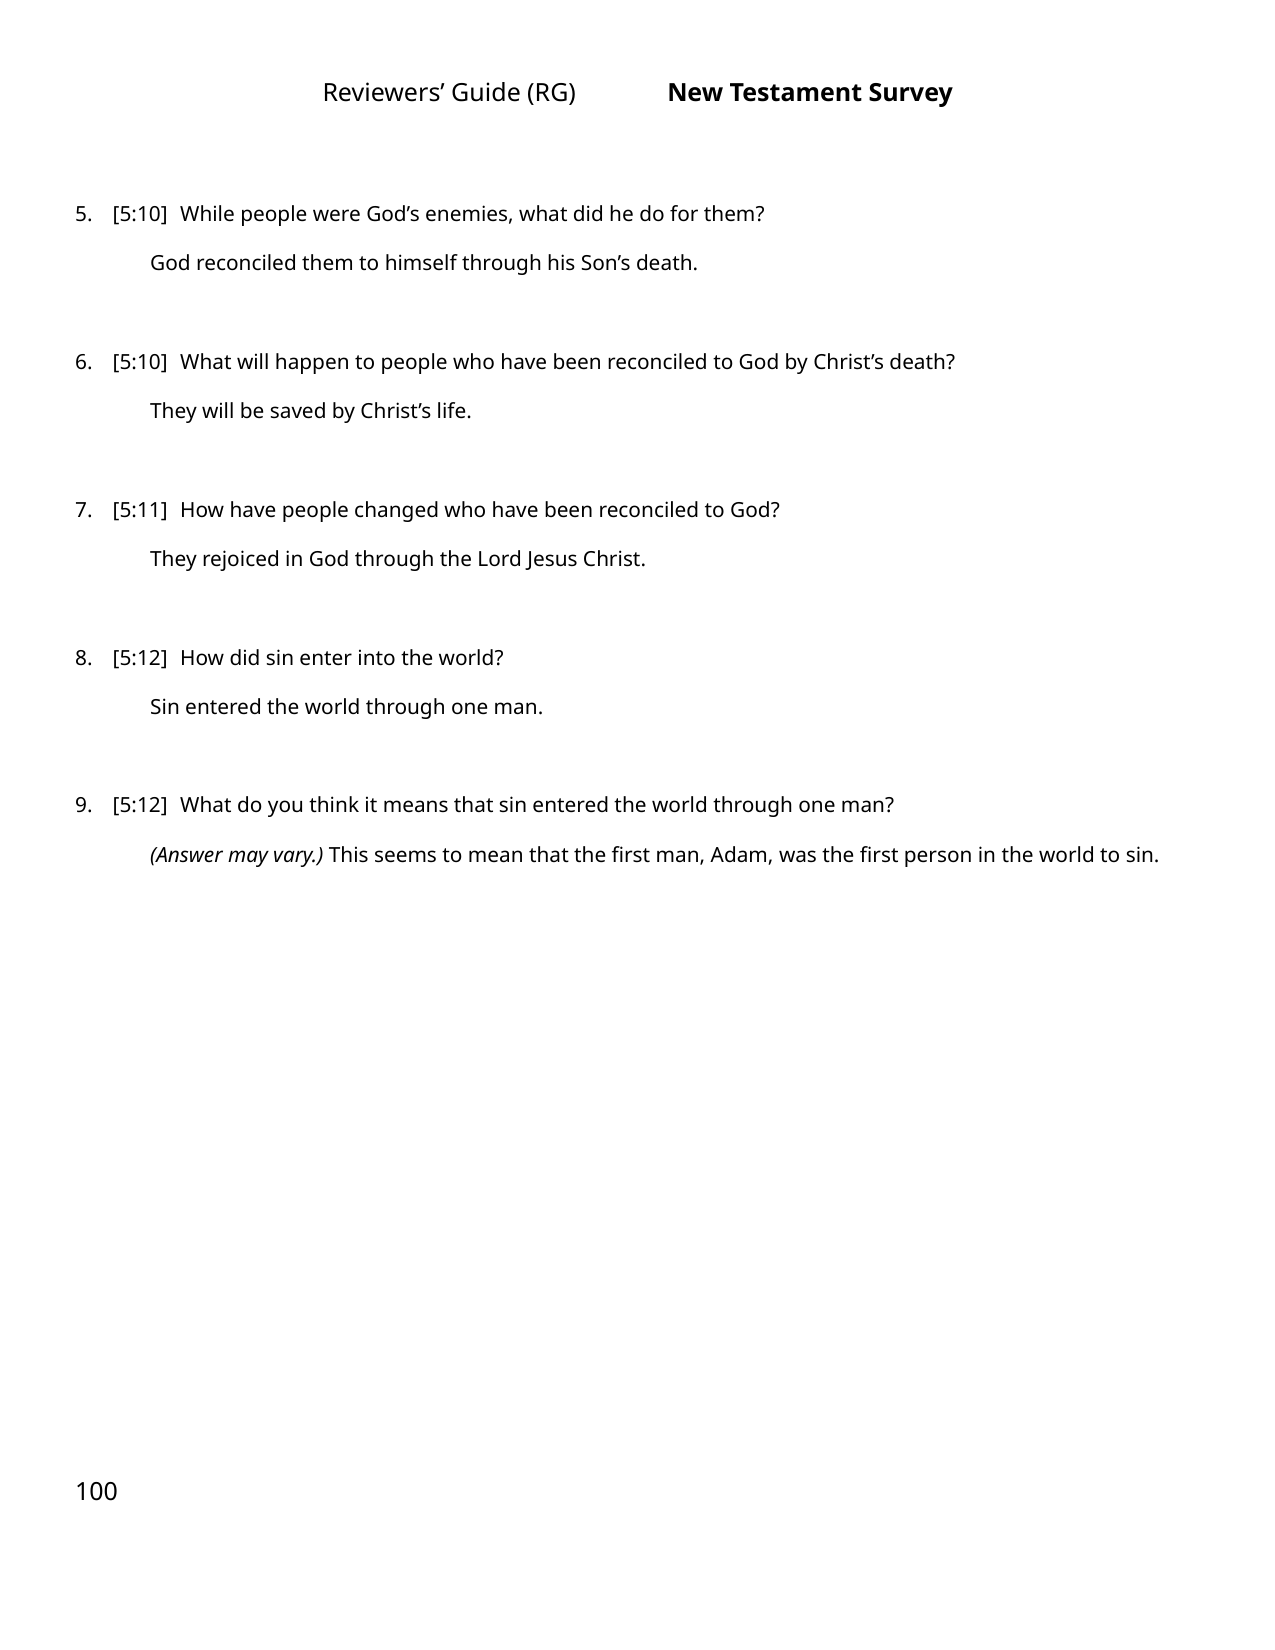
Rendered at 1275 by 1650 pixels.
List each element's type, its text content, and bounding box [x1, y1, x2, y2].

text (Answer may vary.) This seems to mean that the first man, Adam, was the first person in the world to sin. [112, 840, 1200, 868]
list [5:11] How have people changed who have been reconciled to God? [75, 495, 1200, 523]
text They will be saved by Christ’s life. [150, 396, 1200, 425]
list [5:10] While people were God’s enemies, what did he do for them? [75, 199, 1200, 228]
list [5:12] How did sin enter into the world? [75, 643, 1200, 671]
list [5:12] What do you think it means that sin entered the world through one man? [75, 791, 1200, 819]
text Sin entered the world through one man. [150, 692, 1200, 720]
list [5:10] What will happen to people who have been reconciled to God by Christ’s death? [75, 347, 1200, 376]
text God reconciled them to himself through his Son’s death. [150, 248, 1200, 277]
text They rejoiced in God through the Lord Jesus Christ. [150, 544, 1200, 573]
